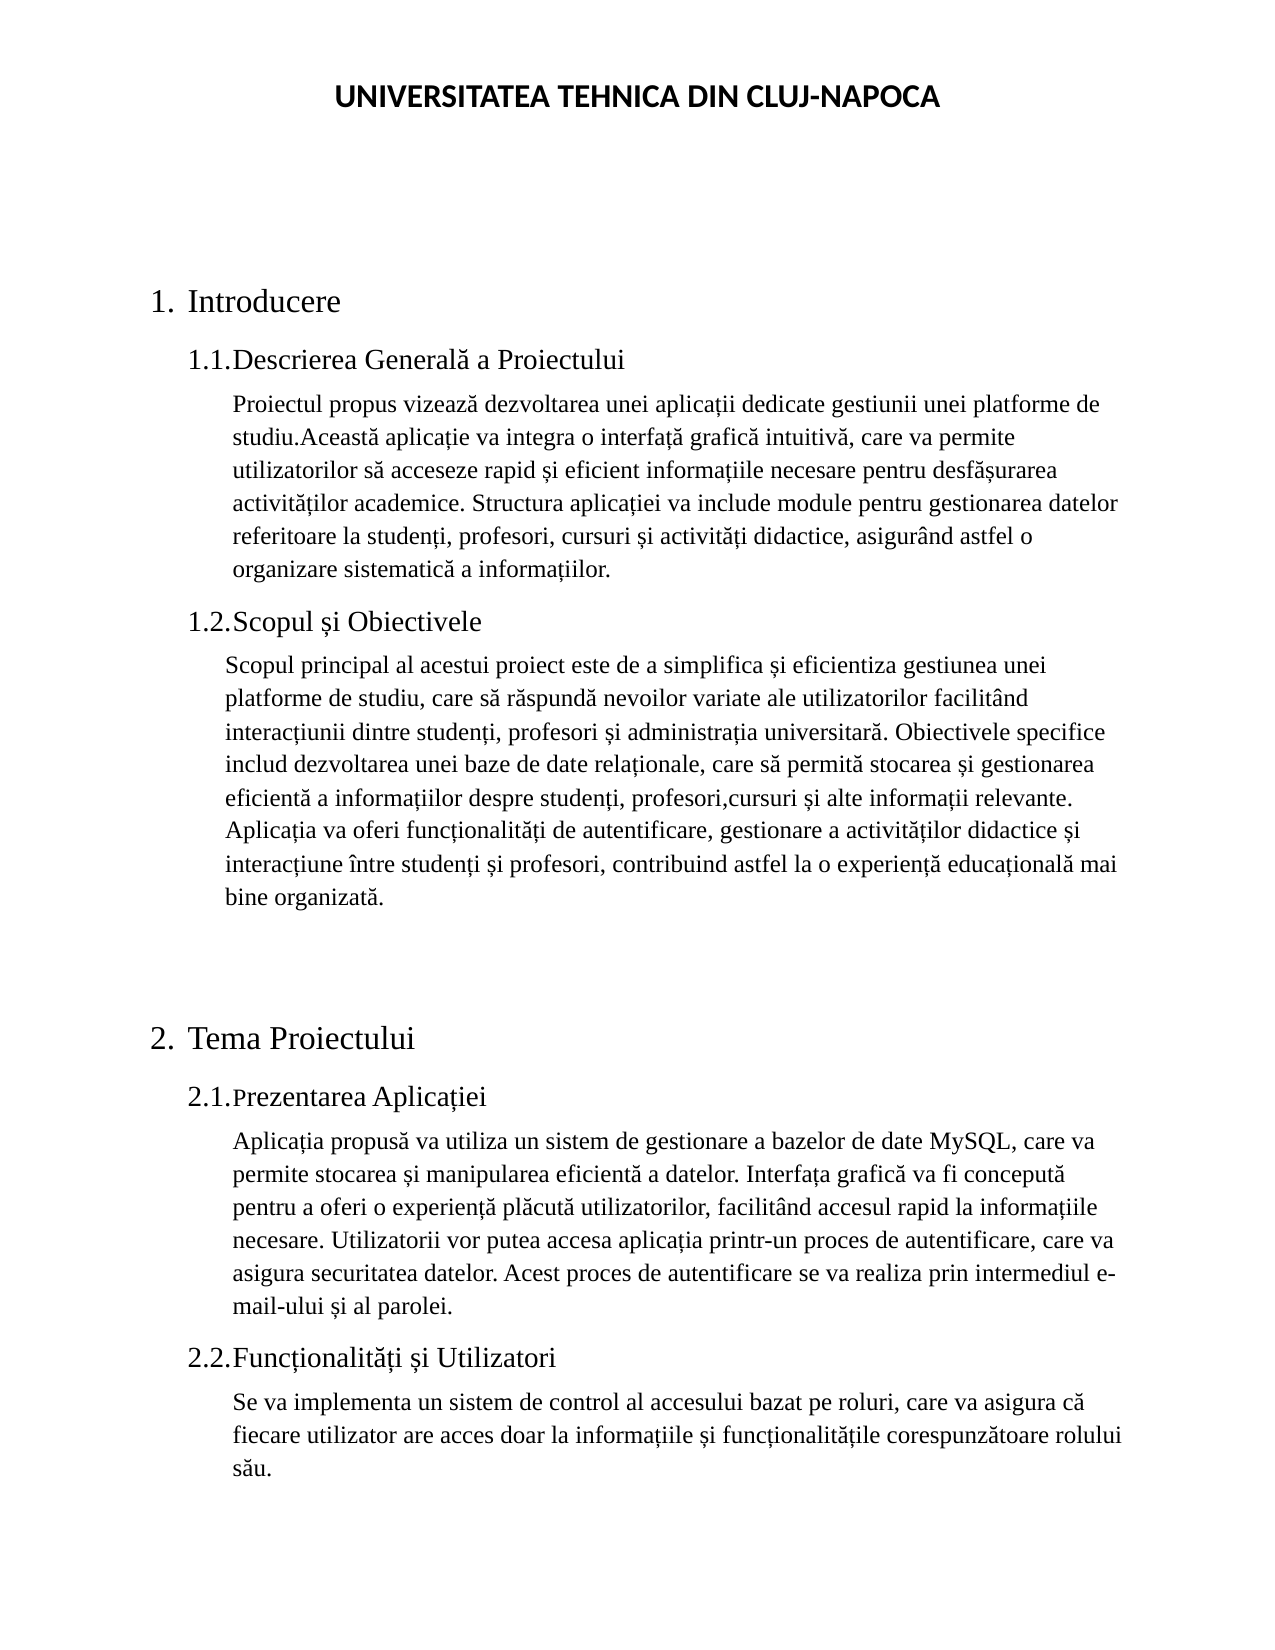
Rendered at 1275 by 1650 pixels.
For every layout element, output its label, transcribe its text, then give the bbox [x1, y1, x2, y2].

list Se va implementa un sistem de control al accesului bazat pe roluri, care va asigura că fiecare utilizator are acces doar la informațiile și funcționalitățile corespunzătoare rolului său. [232, 1387, 1125, 1482]
subtitle Prezentarea Aplicației [187, 1079, 1125, 1112]
subtitle Funcționalități și Utilizatori [187, 1341, 1125, 1374]
subtitle Tema Proiectului [150, 1018, 1125, 1057]
subtitle Descrierea Generală a Proiectului [187, 342, 1125, 376]
list Scopul principal al acestui proiect este de a simplifica și eficientiza gestiunea unei platforme de studiu, care să răspundă nevoilor variate ale utilizatorilor facilitând interacțiunii dintre studenți, profesori și administrația universitară. Obiectivele specifice includ dezvoltarea unei baze de date relaționale, care să permită stocarea și gestionarea eficientă a informațiilor despre studenți, profesori,cursuri și alte informații relevante. Aplicația va oferi funcționalități de autentificare, gestionare a activităților didactice și interacțiune între studenți și profesori, contribuind astfel la o experiență educațională mai bine organizată. [225, 651, 1125, 910]
list Aplicația propusă va utiliza un sistem de gestionare a bazelor de date MySQL, care va permite stocarea și manipularea eficientă a datelor. Interfața grafică va fi concepută pentru a oferi o experiență plăcută utilizatorilor, facilitând accesul rapid la informațiile necesare. Utilizatorii vor putea accesa aplicația printr-un proces de autentificare, care va asigura securitatea datelor. Acest proces de autentificare se va realiza prin intermediul e-mail-ului și al parolei. [232, 1126, 1125, 1320]
subtitle Scopul și Obiectivele [187, 604, 1125, 637]
subtitle Introducere [150, 281, 1125, 319]
list Proiectul propus vizează dezvoltarea unei aplicații dedicate gestiunii unei platforme de studiu.Această aplicație va integra o interfață grafică intuitivă, care va permite utilizatorilor să acceseze rapid și eficient informațiile necesare pentru desfășurarea activităților academice. Structura aplicației va include module pentru gestionarea datelor referitoare la studenți, profesori, cursuri și activități didactice, asigurând astfel o organizare sistematică a informațiilor. [232, 389, 1125, 583]
